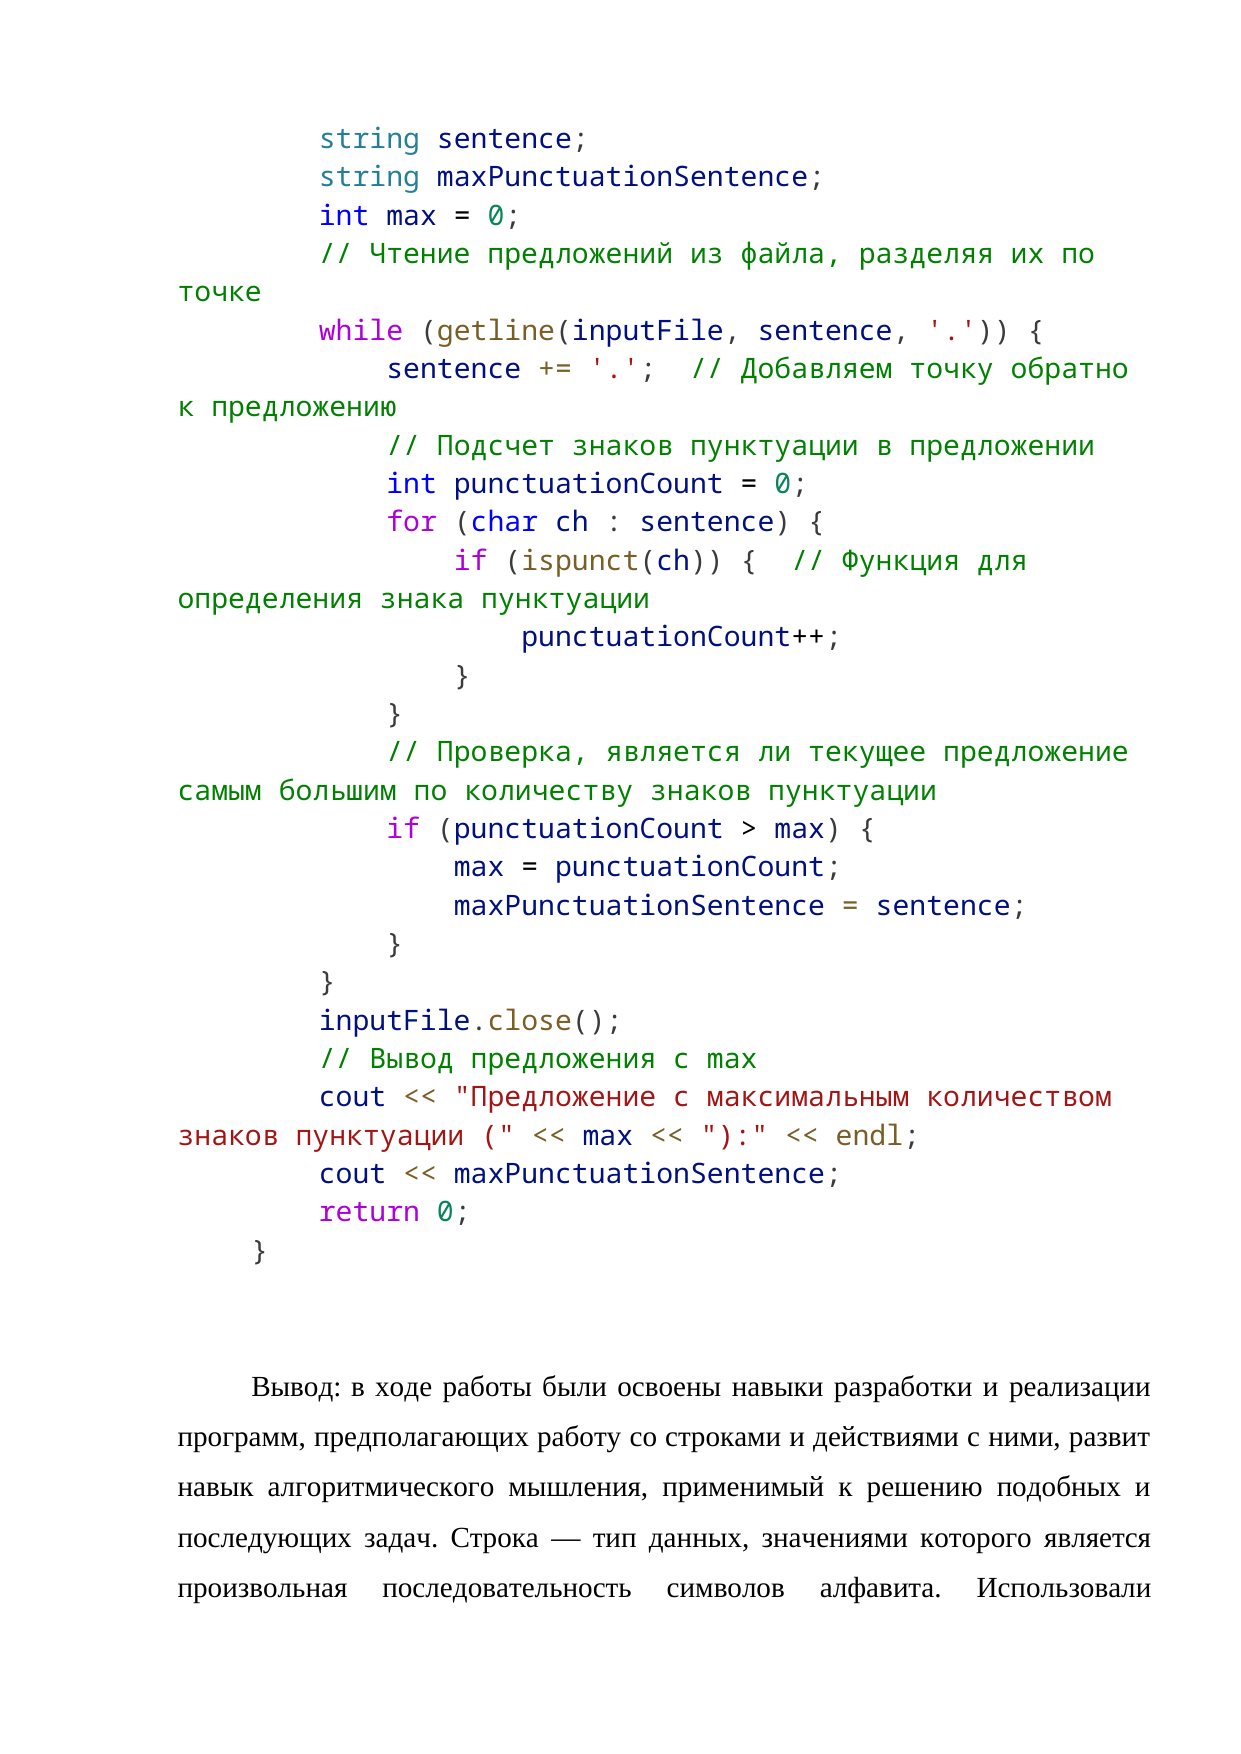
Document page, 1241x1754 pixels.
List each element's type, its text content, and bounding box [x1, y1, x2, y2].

text maxPunctuationSentence = sentence; [177, 885, 1152, 923]
text while (getline(inputFile, sentence, '.')) { [177, 310, 1152, 348]
text string maxPunctuationSentence; [177, 156, 1152, 195]
text max = punctuationCount; [177, 846, 1152, 885]
text // Чтение предложений из файла, разделяя их по точке [177, 233, 1152, 310]
text } [177, 693, 1152, 731]
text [177, 1369, 1152, 1603]
text cout << maxPunctuationSentence; [177, 1153, 1152, 1191]
text inputFile.close(); [177, 1000, 1152, 1038]
text int max = 0; [177, 195, 1152, 233]
text } [177, 655, 1152, 693]
text // Подсчет знаков пунктуации в предложении [177, 425, 1152, 463]
text string sentence; [177, 118, 1152, 156]
text sentence += '.'; // Добавляем точку обратно к предложению [177, 348, 1152, 425]
text // Проверка, является ли текущее предложение самым большим по количеству знаков пунктуации [177, 731, 1152, 808]
text } [177, 923, 1152, 961]
text if (ispunct(ch)) { // Функция для определения знака пунктуации [177, 540, 1152, 616]
text } [177, 1230, 1152, 1268]
text cout << "Предложение с максимальным количеством знаков пунктуации (" << max << "):" << endl; [177, 1076, 1152, 1153]
text for (char ch : sentence) { [177, 501, 1152, 540]
text int punctuationCount = 0; [177, 463, 1152, 501]
text } [177, 961, 1152, 1000]
text punctuationCount++; [177, 616, 1152, 655]
text return 0; [177, 1191, 1152, 1230]
text // Вывод предложения с max [177, 1038, 1152, 1076]
text if (punctuationCount > max) { [177, 808, 1152, 846]
